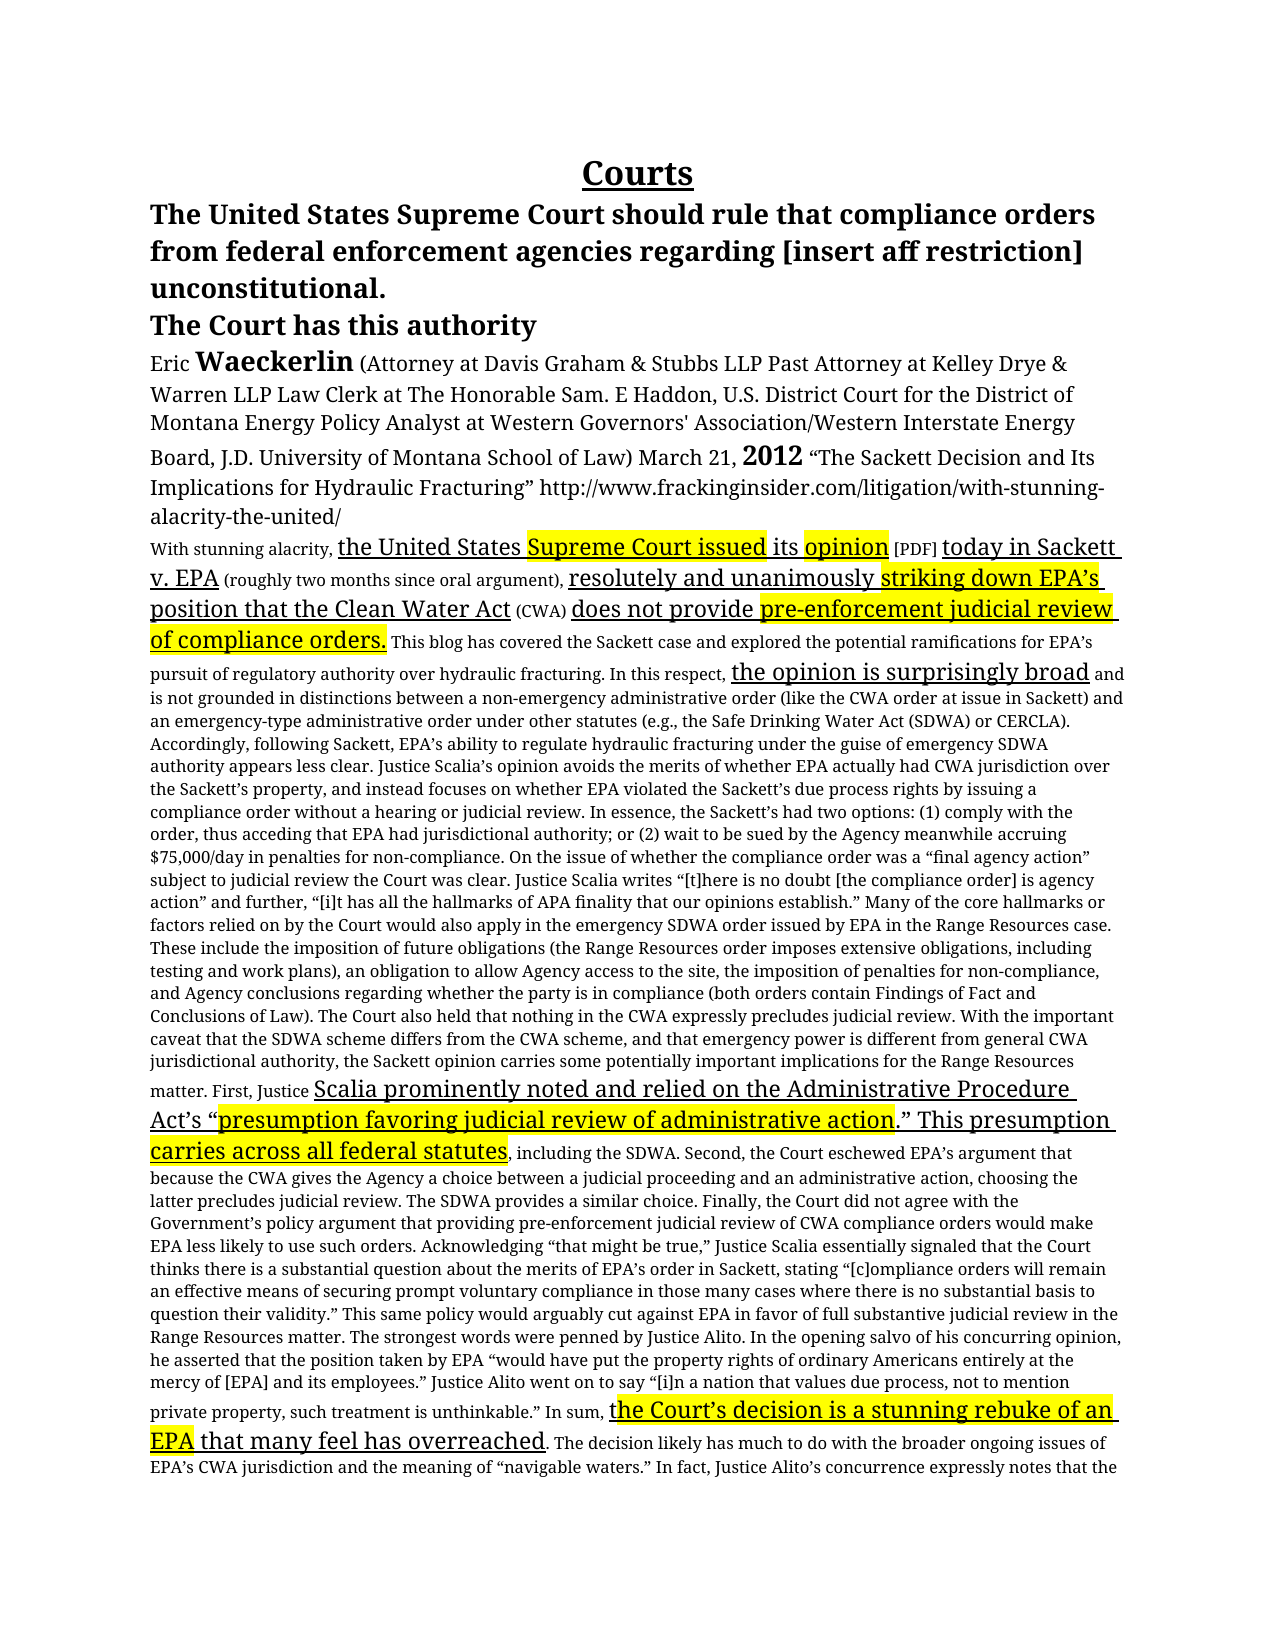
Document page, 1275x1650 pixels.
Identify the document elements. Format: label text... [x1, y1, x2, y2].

subtitle The United States Supreme Court should rule that compliance orders from federal enforcement agencies regarding [insert aff restriction] unconstitutional. [150, 195, 1125, 306]
subtitle The Court has this authority [150, 306, 1125, 343]
subtitle Courts [150, 150, 1125, 195]
text Eric Waeckerlin (Attorney at Davis Graham & Stubbs LLP Past Attorney at Kelley Drye & Warren LLP Law Clerk at The Honorable Sam. E Haddon, U.S. District Court for the District of Montana Energy Policy Analyst at Western Governors' Association/Western Interstate Energy Board, J.D. University of Montana School of Law) March 21, 2012 “The Sackett Decision and Its Implications for Hydraulic Fracturing” http://www.frackinginsider.com/litigation/with-stunning-alacrity-the-united/ [150, 343, 1125, 530]
